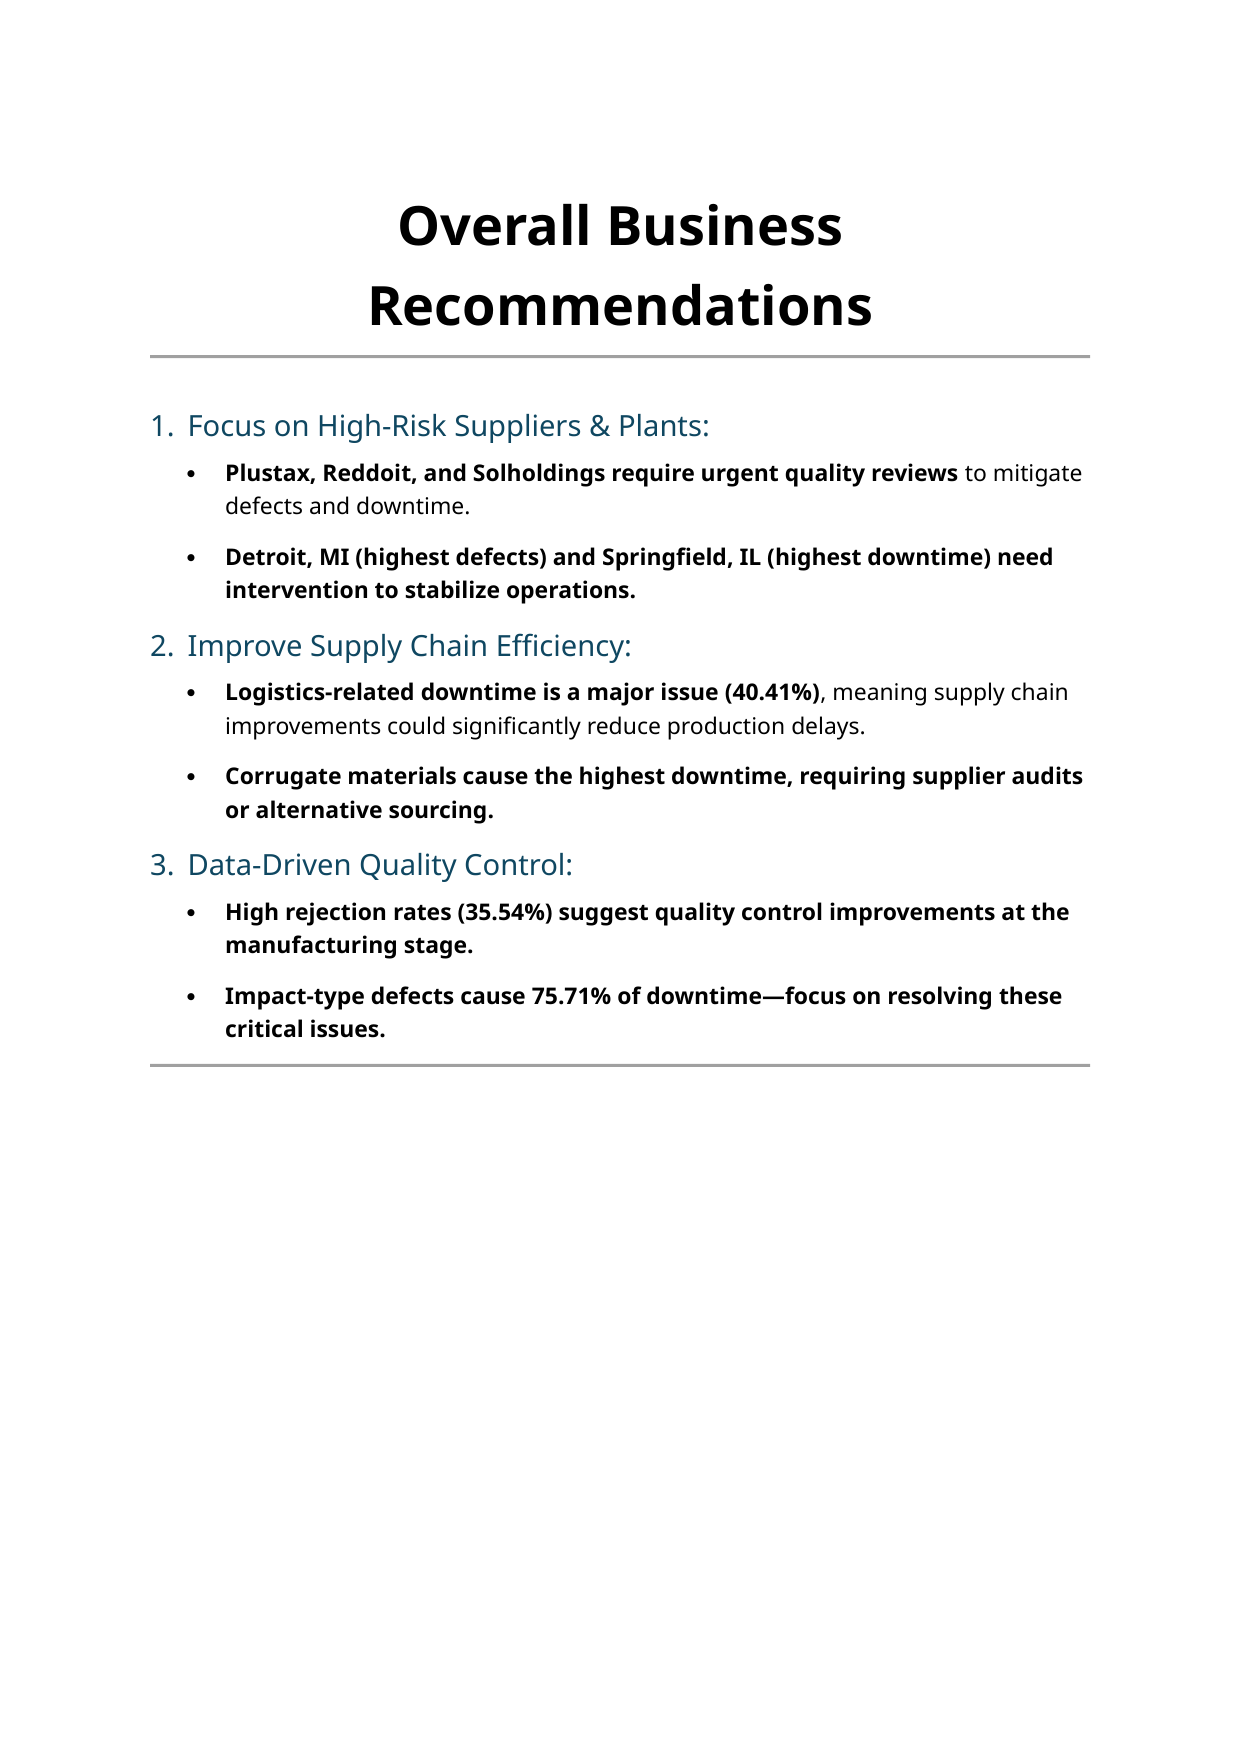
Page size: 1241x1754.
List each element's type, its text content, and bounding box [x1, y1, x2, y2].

list Plustax, Reddoit, and Solholdings require urgent quality reviews to mitigate defects and downtime. [187, 457, 1090, 522]
list Impact-type defects cause 75.71% of downtime—focus on resolving these critical issues. [187, 980, 1090, 1045]
list High rejection rates (35.54%) suggest quality control improvements at the manufacturing stage. [187, 896, 1090, 961]
list Detroit, MI (highest defects) and Springfield, IL (highest downtime) need intervention to stabilize operations. [187, 541, 1090, 606]
list Corrugate materials cause the highest downtime, requiring supplier audits or alternative sourcing. [187, 760, 1090, 825]
title Overall Business Recommendations [150, 187, 1090, 341]
subtitle Improve Supply Chain Efficiency: [150, 625, 1090, 664]
subtitle Focus on High-Risk Suppliers & Plants: [150, 405, 1090, 445]
list Logistics-related downtime is a major issue (40.41%), meaning supply chain improvements could significantly reduce production delays. [187, 676, 1090, 741]
subtitle Data-Driven Quality Control: [150, 844, 1090, 884]
